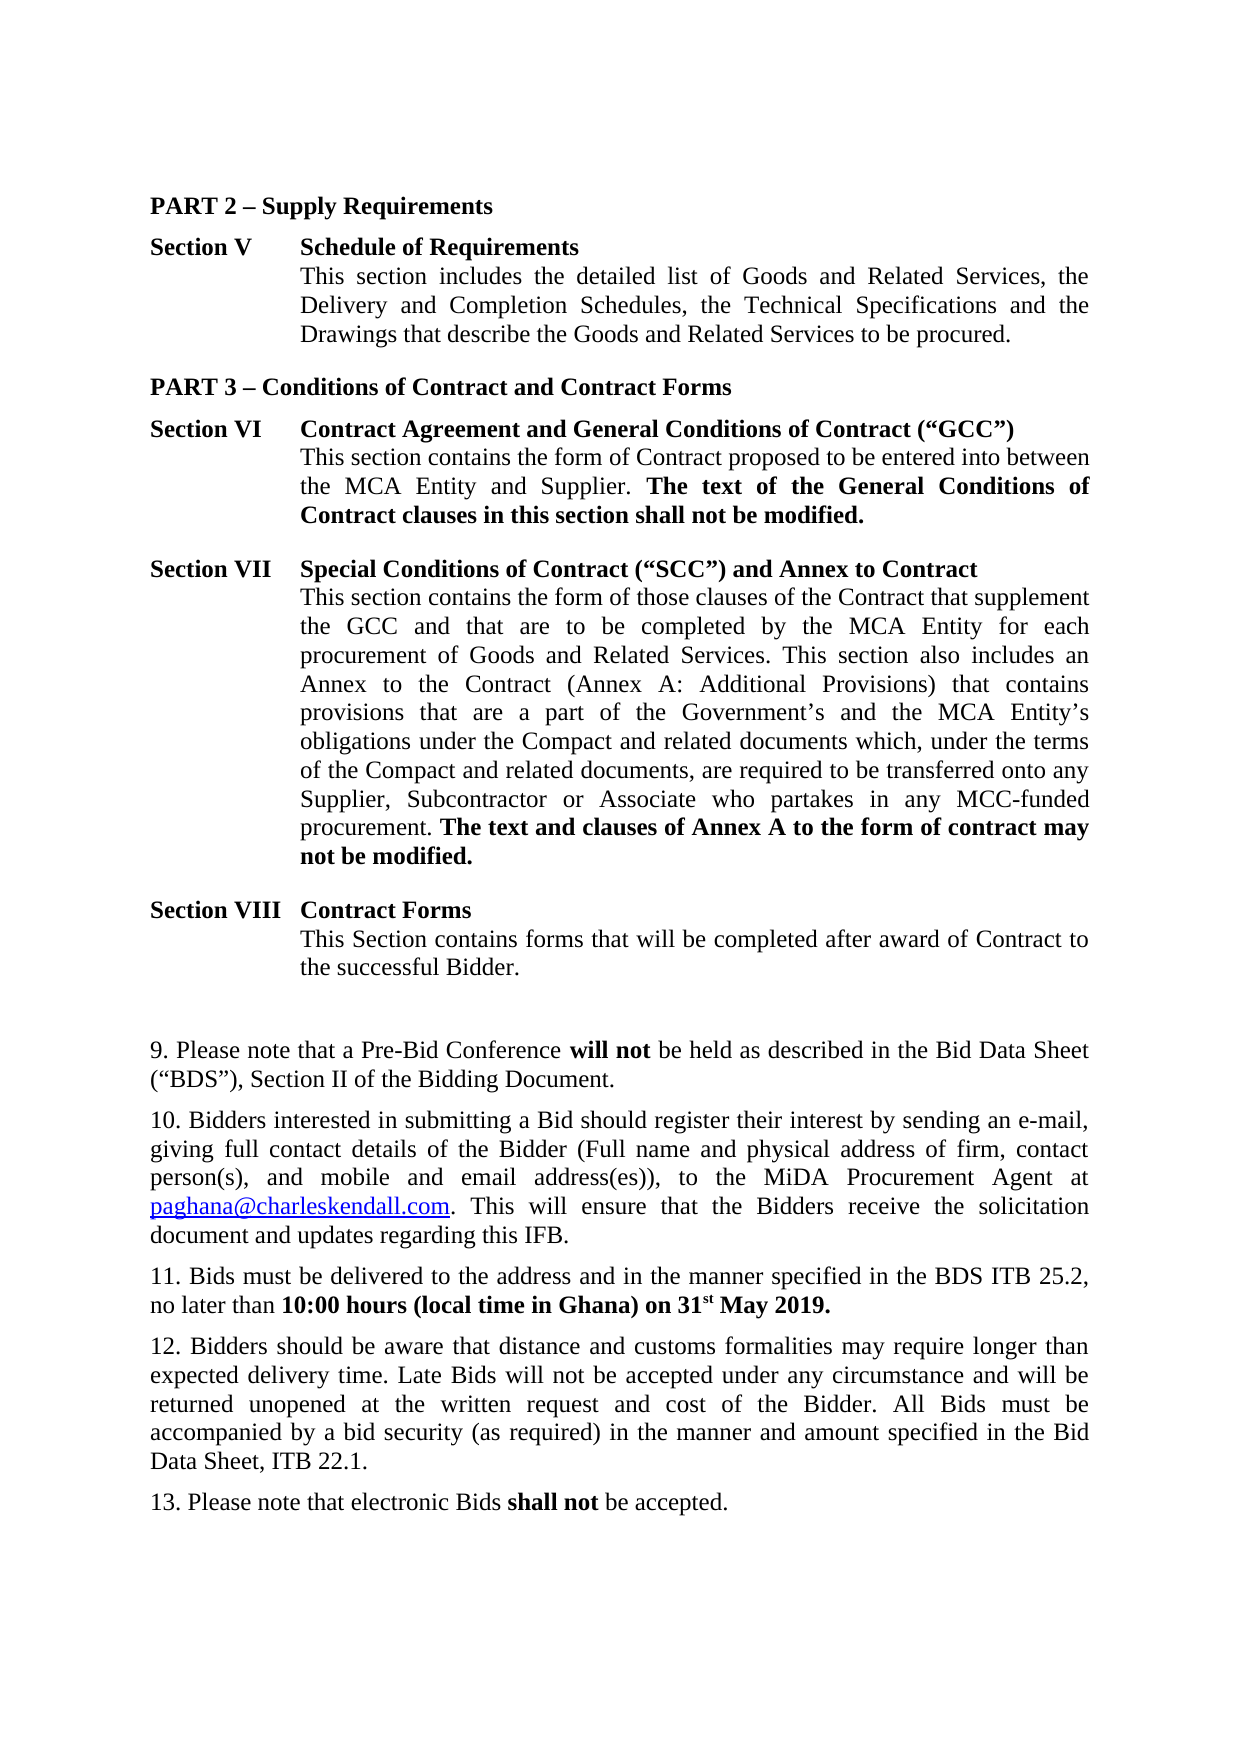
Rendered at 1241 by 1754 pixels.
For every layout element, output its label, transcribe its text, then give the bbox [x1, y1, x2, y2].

text This Section contains forms that will be completed after award of Contract to the successful Bidder. [300, 924, 1090, 981]
text This section contains the form of those clauses of the Contract that supplement the GCC and that are to be completed by the MCA Entity for each procurement of Goods and Related Services. This section also includes an Annex to the Contract (Annex A: Additional Provisions) that contains provisions that are a part of the Government’s and the MCA Entity’s obligations under the Compact and related documents which, under the terms of the Compact and related documents, are required to be transferred onto any Supplier, Subcontractor or Associate who partakes in any MCC-funded procurement. The text and clauses of Annex A to the form of contract may not be modified. [300, 582, 1090, 870]
list 10. Bidders interested in submitting a Bid should register their interest by sending an e-mail, giving full contact details of the Bidder (Full name and physical address of firm, contact person(s), and mobile and email address(es)), to the MiDA Procurement Agent at paghana@charleskendall.com. This will ensure that the Bidders receive the solicitation document and updates regarding this IFB. [150, 1105, 1090, 1249]
text 9. Please note that a Pre-Bid Conference will not be held as described in the Bid Data Sheet (“BDS”), Section II of the Bidding Document. [150, 1035, 1090, 1092]
text This section contains the form of Contract proposed to be entered into between the MCA Entity and Supplier. The text of the General Conditions of Contract clauses in this section shall not be modified. [300, 442, 1090, 529]
text Section VIII Contract Forms [150, 895, 1090, 924]
text This section includes the detailed list of Goods and Related Services, the Delivery and Completion Schedules, the Technical Specifications and the Drawings that describe the Goods and Related Services to be procured. [300, 261, 1090, 347]
text 13. Please note that electronic Bids shall not be accepted. [150, 1487, 1090, 1516]
list 12. Bidders should be aware that distance and customs formalities may require longer than expected delivery time. Late Bids will not be accepted under any circumstance and will be returned unopened at the written request and cost of the Bidder. All Bids must be accompanied by a bid security (as required) in the manner and amount specified in the Bid Data Sheet, ITB 22.1. [150, 1331, 1090, 1475]
list 11. Bids must be delivered to the address and in the manner specified in the BDS ITB 25.2, no later than 10:00 hours (local time in Ghana) on 31st May 2019. [150, 1261, 1090, 1319]
text PART 2 – Supply Requirements [150, 191, 1090, 220]
text Section VII Special Conditions of Contract (“SCC”) and Annex to Contract [150, 554, 1090, 582]
text PART 3 – Conditions of Contract and Contract Forms [150, 372, 1090, 401]
text Section V Schedule of Requirements [150, 232, 1090, 261]
text Section VI Contract Agreement and General Conditions of Contract (“GCC”) [150, 414, 1090, 442]
